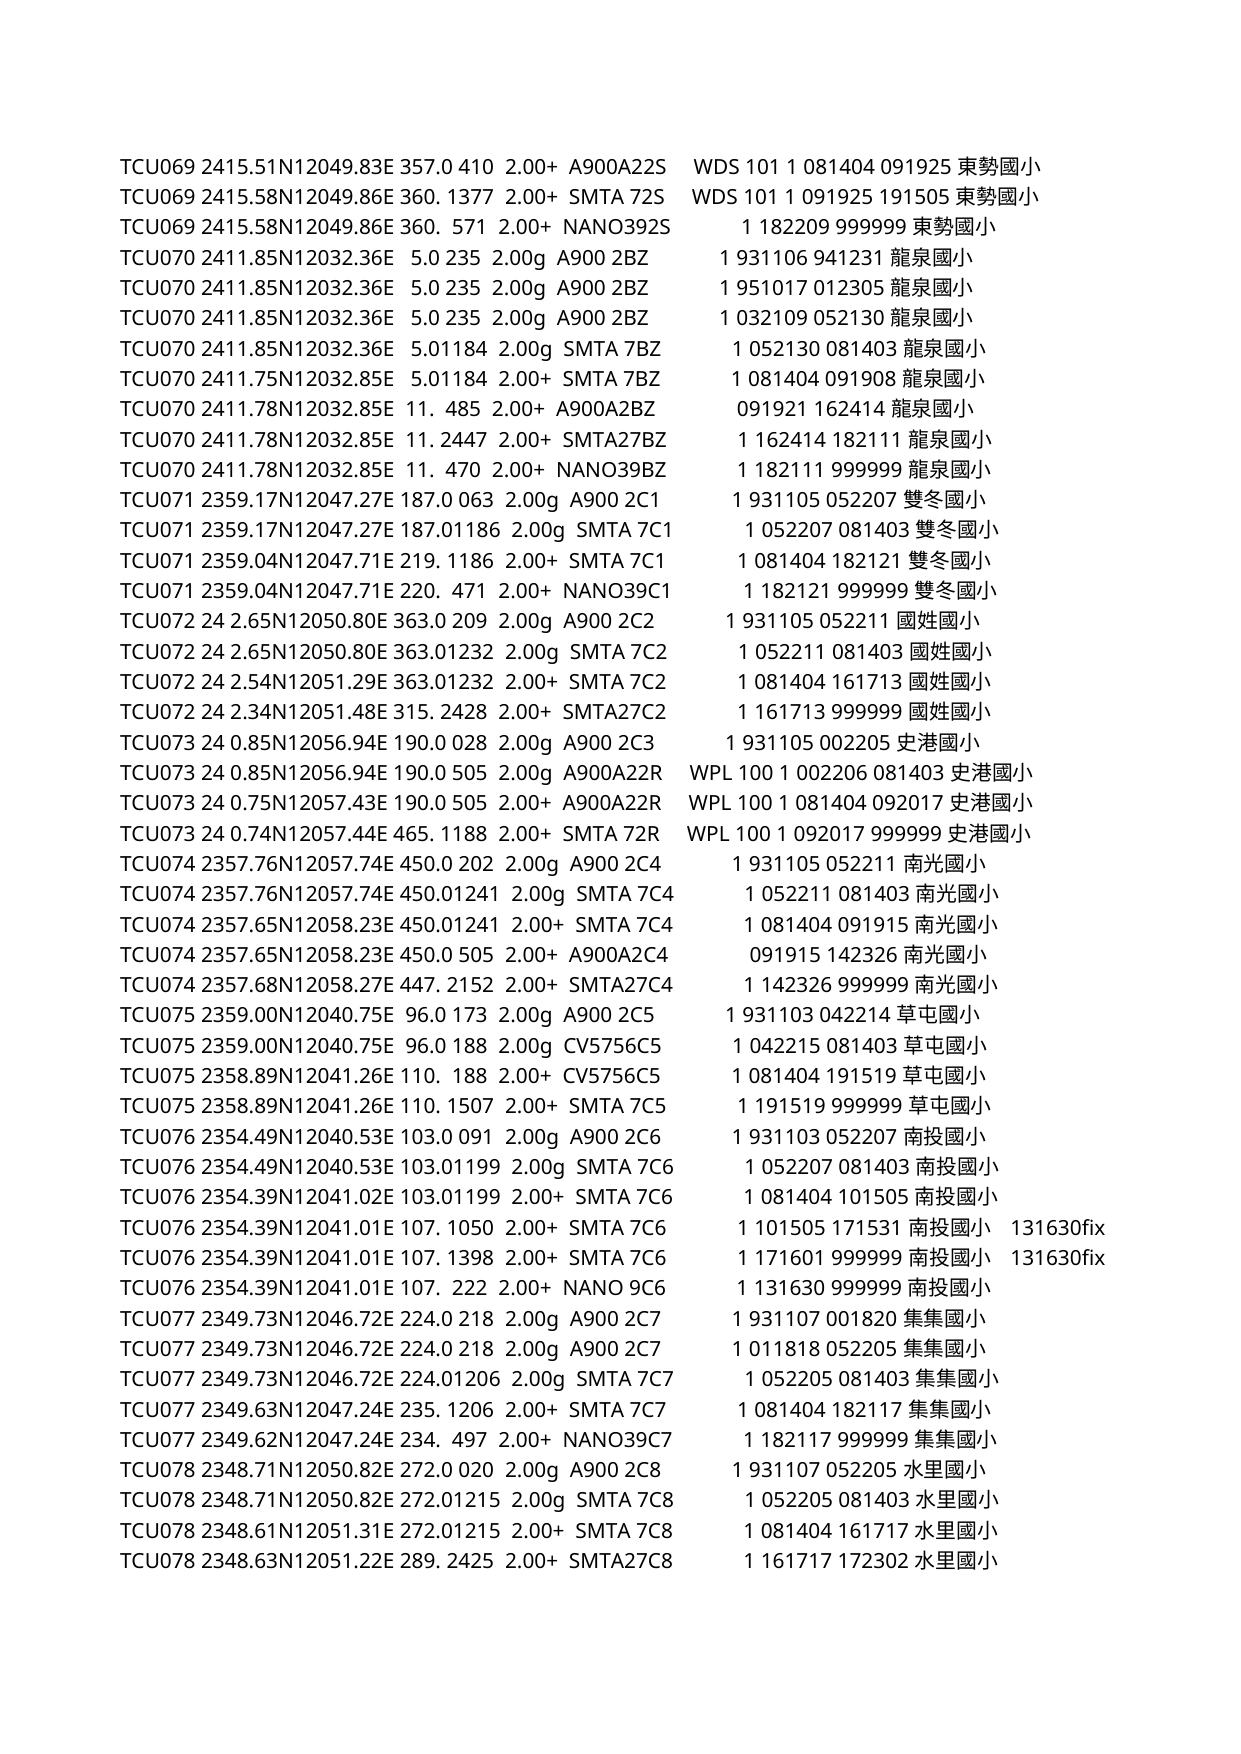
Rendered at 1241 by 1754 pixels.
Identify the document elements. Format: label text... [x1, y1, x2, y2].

text TCU077 2349.73N12046.72E 224.0 218 2.00g A900 2C7 1 011818 052205 集集國小 [120, 1332, 1120, 1362]
text TCU076 2354.39N12041.01E 107. 1050 2.00+ SMTA 7C6 1 101505 171531 南投國小 131630fix [120, 1211, 1120, 1241]
text TCU076 2354.39N12041.01E 107. 1398 2.00+ SMTA 7C6 1 171601 999999 南投國小 131630fix [120, 1241, 1120, 1272]
text TCU071 2359.17N12047.27E 187.0 063 2.00g A900 2C1 1 931105 052207 雙冬國小 [120, 483, 1120, 514]
text TCU075 2359.00N12040.75E 96.0 173 2.00g A900 2C5 1 931103 042214 草屯國小 [120, 999, 1120, 1029]
text TCU070 2411.78N12032.85E 11. 470 2.00+ NANO39BZ 1 182111 999999 龍泉國小 [120, 453, 1120, 483]
text TCU076 2354.39N12041.01E 107. 222 2.00+ NANO 9C6 1 131630 999999 南投國小 [120, 1272, 1120, 1302]
text TCU074 2357.68N12058.27E 447. 2152 2.00+ SMTA27C4 1 142326 999999 南光國小 [120, 968, 1120, 999]
text TCU070 2411.85N12032.36E 5.0 235 2.00g A900 2BZ 1 951017 012305 龍泉國小 [120, 271, 1120, 302]
text TCU072 24 2.65N12050.80E 363.0 209 2.00g A900 2C2 1 931105 052211 國姓國小 [120, 605, 1120, 635]
text TCU072 24 2.34N12051.48E 315. 2428 2.00+ SMTA27C2 1 161713 999999 國姓國小 [120, 696, 1120, 726]
text TCU077 2349.62N12047.24E 234. 497 2.00+ NANO39C7 1 182117 999999 集集國小 [120, 1423, 1120, 1453]
text TCU076 2354.39N12041.02E 103.01199 2.00+ SMTA 7C6 1 081404 101505 南投國小 [120, 1181, 1120, 1211]
text TCU076 2354.49N12040.53E 103.0 091 2.00g A900 2C6 1 931103 052207 南投國小 [120, 1120, 1120, 1150]
text TCU070 2411.85N12032.36E 5.0 235 2.00g A900 2BZ 1 931106 941231 龍泉國小 [120, 241, 1120, 271]
text TCU071 2359.04N12047.71E 220. 471 2.00+ NANO39C1 1 182121 999999 雙冬國小 [120, 574, 1120, 605]
text TCU078 2348.61N12051.31E 272.01215 2.00+ SMTA 7C8 1 081404 161717 水里國小 [120, 1514, 1120, 1544]
text TCU069 2415.58N12049.86E 360. 1377 2.00+ SMTA 72S WDS 101 1 091925 191505 東勢國小 [120, 180, 1120, 211]
text TCU077 2349.73N12046.72E 224.01206 2.00g SMTA 7C7 1 052205 081403 集集國小 [120, 1362, 1120, 1393]
text TCU073 24 0.75N12057.43E 190.0 505 2.00+ A900A22R WPL 100 1 081404 092017 史港國小 [120, 787, 1120, 817]
text TCU070 2411.85N12032.36E 5.0 235 2.00g A900 2BZ 1 032109 052130 龍泉國小 [120, 302, 1120, 332]
text TCU074 2357.65N12058.23E 450.01241 2.00+ SMTA 7C4 1 081404 091915 南光國小 [120, 908, 1120, 938]
text TCU077 2349.63N12047.24E 235. 1206 2.00+ SMTA 7C7 1 081404 182117 集集國小 [120, 1393, 1120, 1423]
text TCU073 24 0.74N12057.44E 465. 1188 2.00+ SMTA 72R WPL 100 1 092017 999999 史港國小 [120, 817, 1120, 847]
text TCU072 24 2.65N12050.80E 363.01232 2.00g SMTA 7C2 1 052211 081403 國姓國小 [120, 635, 1120, 665]
text TCU074 2357.76N12057.74E 450.01241 2.00g SMTA 7C4 1 052211 081403 南光國小 [120, 877, 1120, 908]
text TCU075 2358.89N12041.26E 110. 188 2.00+ CV5756C5 1 081404 191519 草屯國小 [120, 1059, 1120, 1090]
text TCU073 24 0.85N12056.94E 190.0 028 2.00g A900 2C3 1 931105 002205 史港國小 [120, 726, 1120, 756]
text TCU072 24 2.54N12051.29E 363.01232 2.00+ SMTA 7C2 1 081404 161713 國姓國小 [120, 665, 1120, 696]
text TCU078 2348.63N12051.22E 289. 2425 2.00+ SMTA27C8 1 161717 172302 水里國小 [120, 1544, 1120, 1575]
text TCU070 2411.78N12032.85E 11. 2447 2.00+ SMTA27BZ 1 162414 182111 龍泉國小 [120, 423, 1120, 453]
text TCU075 2359.00N12040.75E 96.0 188 2.00g CV5756C5 1 042215 081403 草屯國小 [120, 1029, 1120, 1059]
text TCU074 2357.65N12058.23E 450.0 505 2.00+ A900A2C4 091915 142326 南光國小 [120, 938, 1120, 968]
text TCU070 2411.85N12032.36E 5.01184 2.00g SMTA 7BZ 1 052130 081403 龍泉國小 [120, 332, 1120, 362]
text TCU074 2357.76N12057.74E 450.0 202 2.00g A900 2C4 1 931105 052211 南光國小 [120, 847, 1120, 877]
text TCU077 2349.73N12046.72E 224.0 218 2.00g A900 2C7 1 931107 001820 集集國小 [120, 1302, 1120, 1332]
text TCU071 2359.04N12047.71E 219. 1186 2.00+ SMTA 7C1 1 081404 182121 雙冬國小 [120, 544, 1120, 574]
text TCU078 2348.71N12050.82E 272.0 020 2.00g A900 2C8 1 931107 052205 水里國小 [120, 1453, 1120, 1484]
text TCU069 2415.58N12049.86E 360. 571 2.00+ NANO392S 1 182209 999999 東勢國小 [120, 211, 1120, 241]
text TCU075 2358.89N12041.26E 110. 1507 2.00+ SMTA 7C5 1 191519 999999 草屯國小 [120, 1090, 1120, 1120]
text TCU070 2411.78N12032.85E 11. 485 2.00+ A900A2BZ 091921 162414 龍泉國小 [120, 392, 1120, 423]
text TCU070 2411.75N12032.85E 5.01184 2.00+ SMTA 7BZ 1 081404 091908 龍泉國小 [120, 362, 1120, 392]
text TCU076 2354.49N12040.53E 103.01199 2.00g SMTA 7C6 1 052207 081403 南投國小 [120, 1150, 1120, 1181]
text TCU071 2359.17N12047.27E 187.01186 2.00g SMTA 7C1 1 052207 081403 雙冬國小 [120, 514, 1120, 544]
text TCU069 2415.51N12049.83E 357.0 410 2.00+ A900A22S WDS 101 1 081404 091925 東勢國小 [120, 150, 1120, 180]
text TCU073 24 0.85N12056.94E 190.0 505 2.00g A900A22R WPL 100 1 002206 081403 史港國小 [120, 756, 1120, 787]
text TCU078 2348.71N12050.82E 272.01215 2.00g SMTA 7C8 1 052205 081403 水里國小 [120, 1484, 1120, 1514]
